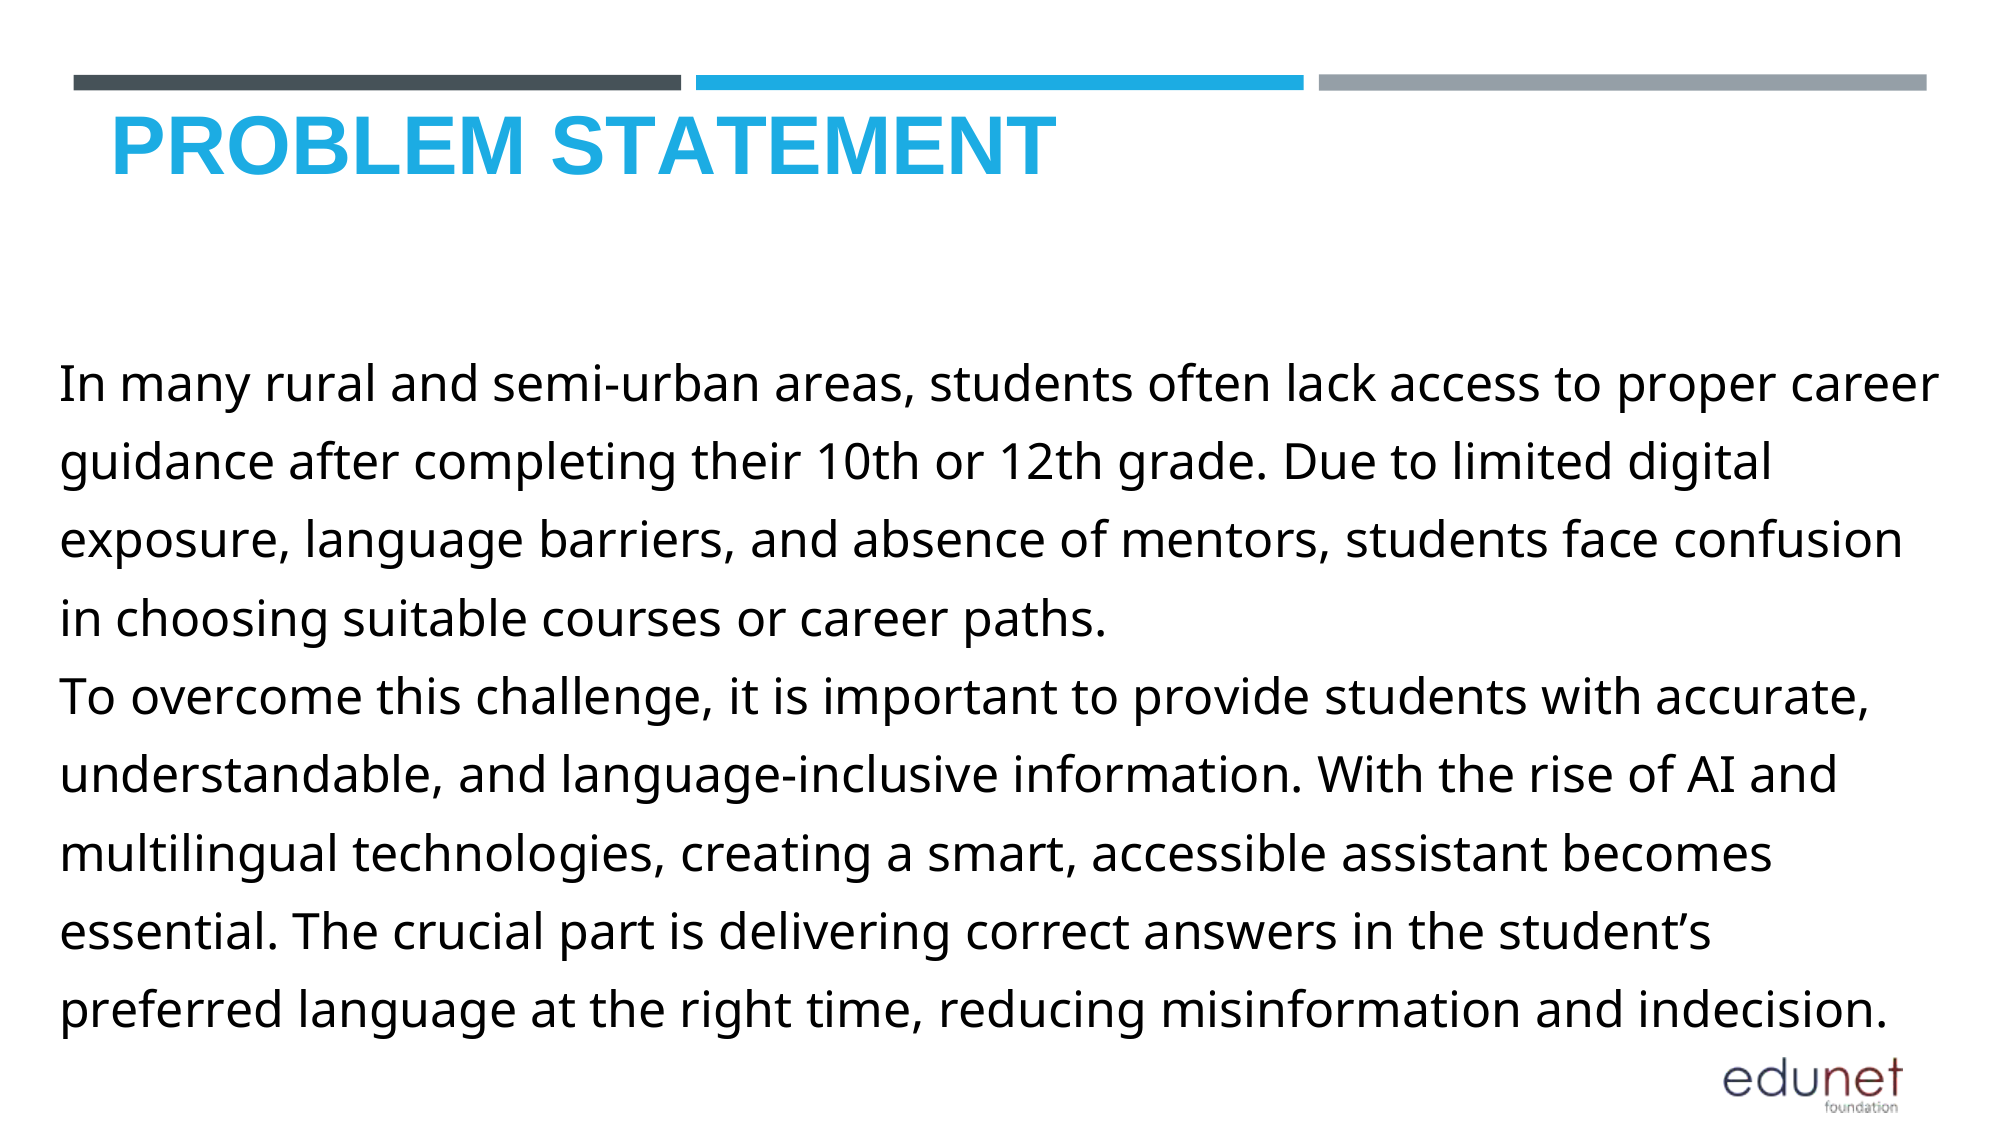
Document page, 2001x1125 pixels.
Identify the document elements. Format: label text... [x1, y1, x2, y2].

picture [1723, 1057, 1903, 1113]
text To overcome this challenge, it is important to provide students with accurate, understandable, and language-inclusive information. With the rise of AI and multilingual technologies, creating a smart, accessible assistant becomes essential. The crucial part is delivering correct answers in the student’s preferred language at the right time, reducing misinformation and indecision. [59, 661, 1941, 1042]
subtitle PROBLEM STATEMENT [110, 97, 1941, 192]
text In many rural and semi-urban areas, students often lack access to proper career guidance after completing their 10th or 12th grade. Due to limited digital exposure, language barriers, and absence of mentors, students face confusion in choosing suitable courses or career paths. [59, 348, 1941, 651]
